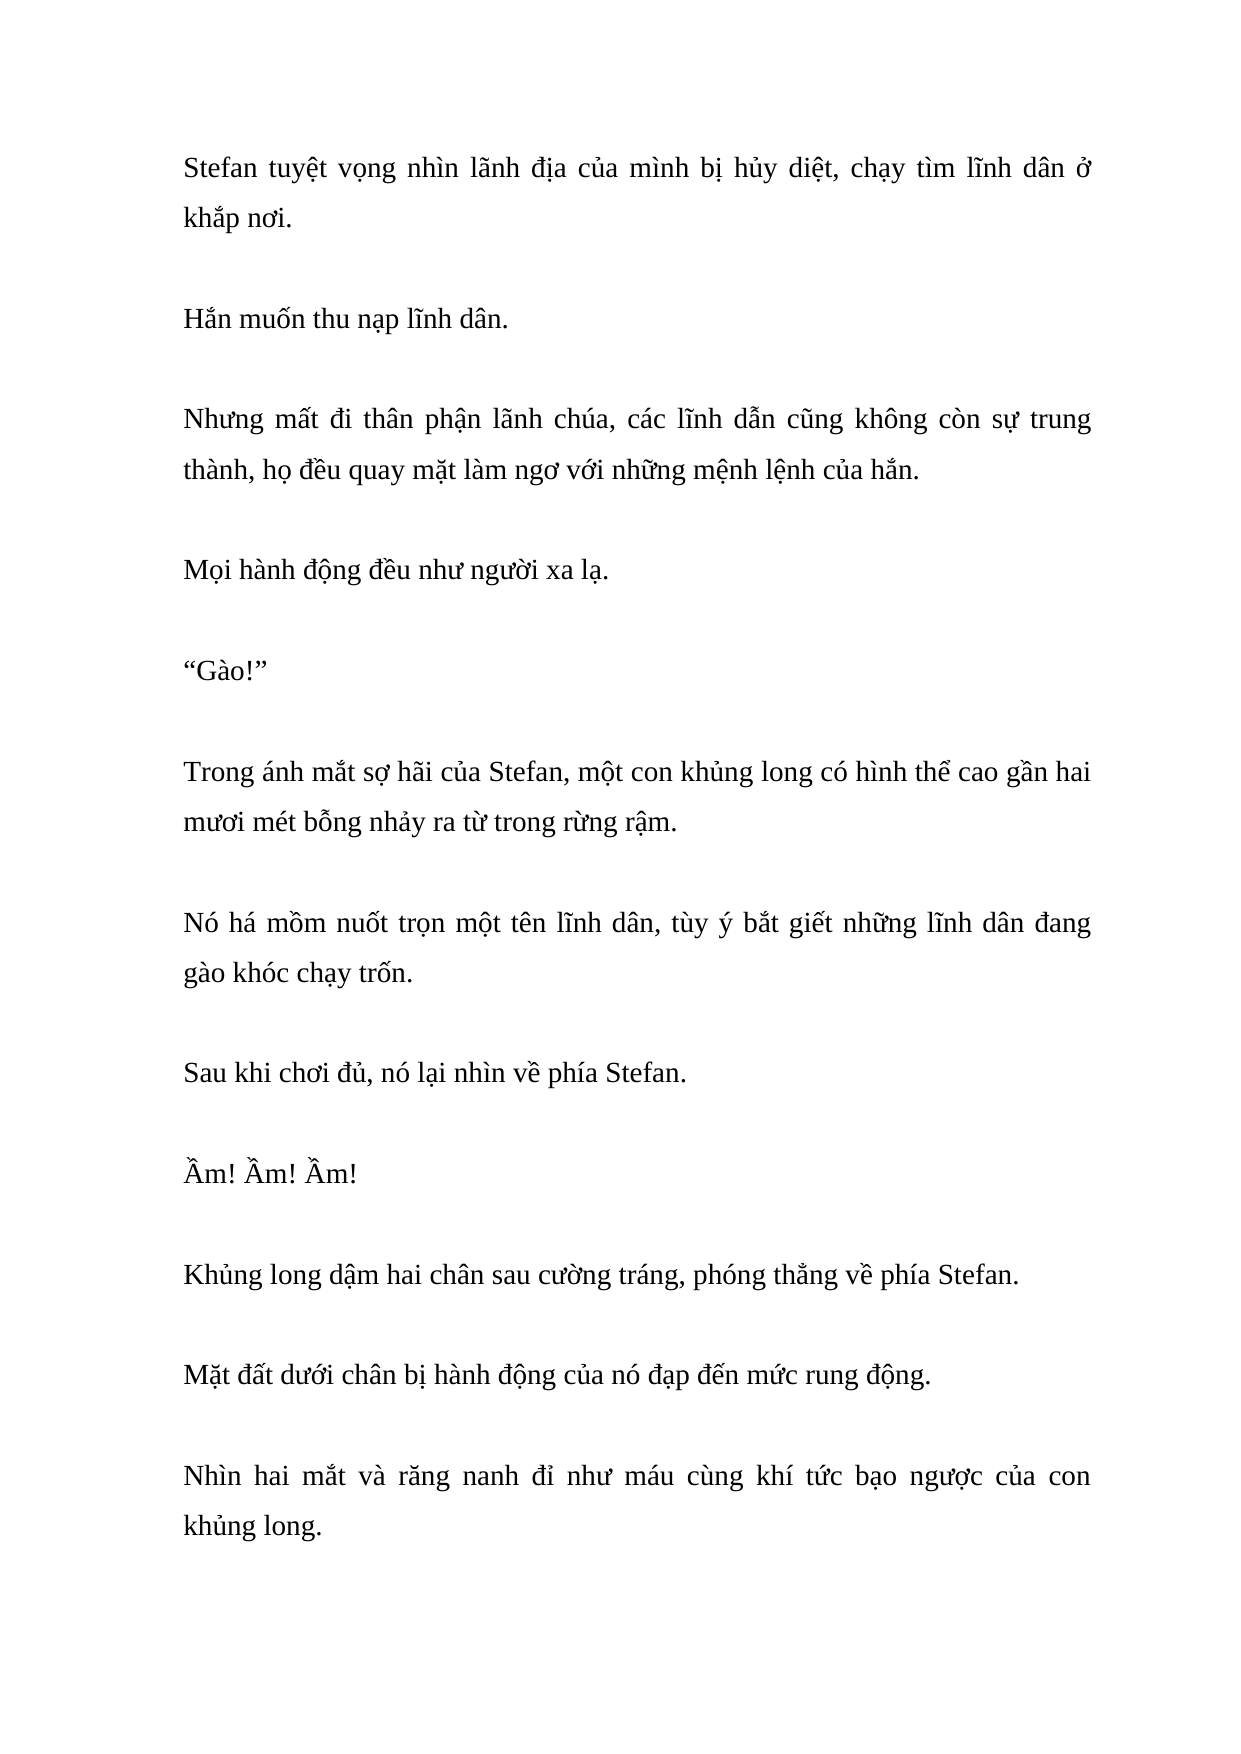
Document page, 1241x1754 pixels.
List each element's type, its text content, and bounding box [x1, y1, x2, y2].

text Nhưng mất đi thân phận lãnh chúa, các lĩnh dẫn cũng không còn sự trung thành, họ đều quay mặt làm ngơ với những mệnh lệnh của hắn. [183, 402, 1092, 485]
text Mặt đất dưới chân bị hành động của nó đạp đến mức rung động. [183, 1357, 1092, 1391]
text Stefan tuyệt vọng nhìn lãnh địa của mình bị hủy diệt, chạy tìm lĩnh dân ở khắp nơi. [183, 150, 1092, 234]
text Trong ánh mắt sợ hãi của Stefan, một con khủng long có hình thể cao gần hai mươi mét bỗng nhảy ra từ trong rừng rậm. [183, 754, 1092, 838]
text Sau khi chơi đủ, nó lại nhìn về phía Stefan. [183, 1056, 1092, 1089]
text Hắn muốn thu nạp lĩnh dân. [183, 301, 1092, 334]
text Nó há mồm nuốt trọn một tên lĩnh dân, tùy ý bắt giết những lĩnh dân đang gào khóc chạy trốn. [183, 905, 1092, 988]
text Khủng long dậm hai chân sau cường tráng, phóng thẳng về phía Stefan. [183, 1257, 1092, 1290]
text “Gào!” [183, 653, 1092, 687]
text Nhìn hai mắt và răng nanh đỉ như máu cùng khí tức bạo ngược của con khủng long. [183, 1458, 1092, 1542]
text Ầm! Ầm! Ầm! [183, 1156, 1092, 1190]
text Mọi hành động đều như người xa lạ. [183, 552, 1092, 586]
